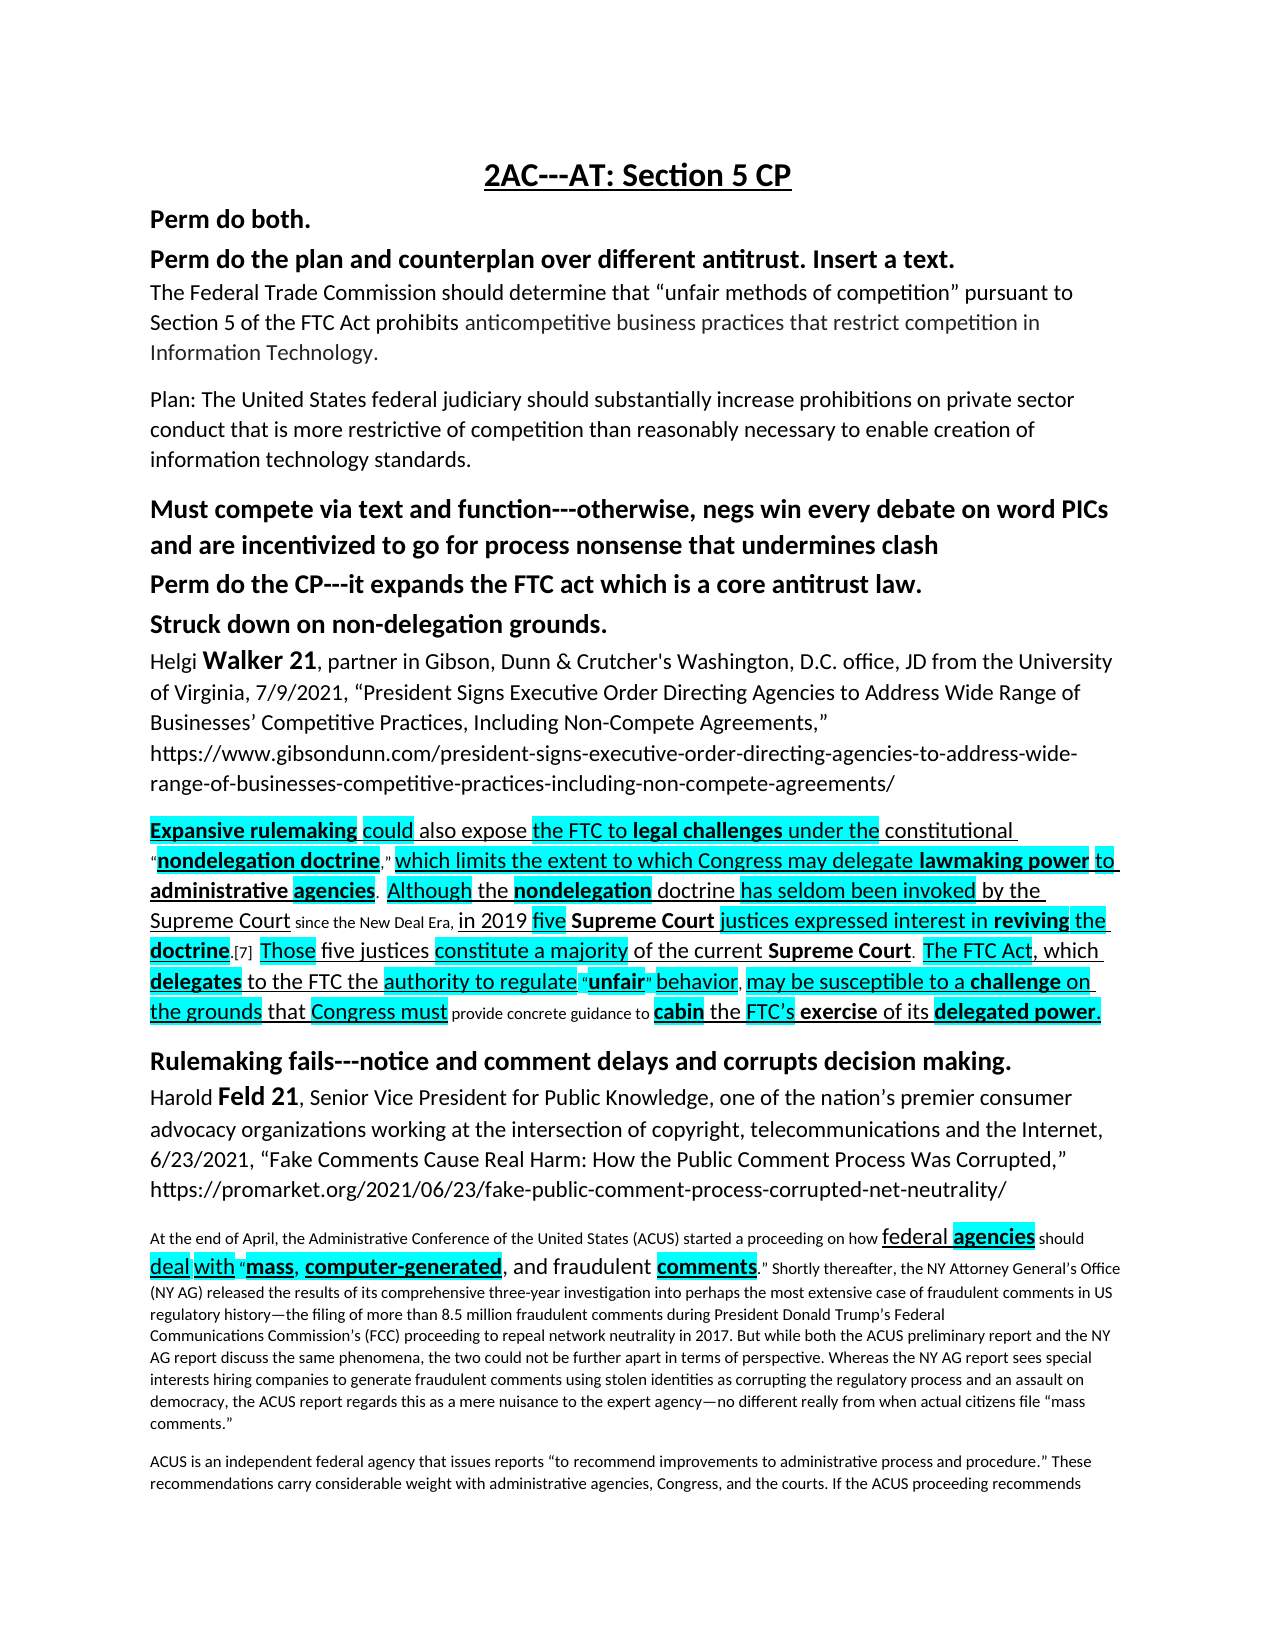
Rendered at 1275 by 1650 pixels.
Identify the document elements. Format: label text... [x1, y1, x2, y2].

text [150, 1452, 1125, 1494]
text Plan: The United States federal judiciary should substantially increase prohibitions on private sector conduct that is more restrictive of competition than reasonably necessary to enable creation of information technology standards. [150, 385, 1125, 473]
text Helgi Walker 21, partner in Gibson, Dunn & Crutcher's Washington, D.C. office, JD from the University of Virginia, 7/9/2021, “President Signs Executive Order Directing Agencies to Address Wide Range of Businesses’ Competitive Practices, Including Non-Compete Agreements,” https://www.gibsondunn.com/president-signs-executive-order-directing-agencies-to-address-wide-range-of-businesses-competitive-practices-including-non-compete-agreements/ [150, 643, 1125, 797]
subtitle Must compete via text and function---otherwise, negs win every debate on word PICs and are incentivized to go for process nonsense that undermines clash [150, 492, 1125, 561]
text The Federal Trade Commission should determine that “unfair methods of competition” pursuant to Section 5 of the FTC Act prohibits anticompetitive business practices that restrict competition in Information Technology. [150, 278, 1125, 366]
text Expansive rulemaking could also expose the FTC to legal challenges under the constitutional “nondelegation doctrine,” which limits the extent to which Congress may delegate lawmaking power to administrative agencies. Although the nondelegation doctrine has seldom been invoked by the Supreme Court since the New Deal Era, in 2019 five Supreme Court justices expressed interest in reviving the doctrine.[7] Those five justices constitute a majority of the current Supreme Court. The FTC Act, which delegates to the FTC the authority to regulate “unfair” behavior, may be susceptible to a challenge on the grounds that Congress must provide concrete guidance to cabin the FTC’s exercise of its delegated power. [150, 816, 1125, 1025]
subtitle Perm do both. [150, 202, 1125, 235]
subtitle Rulemaking fails---notice and comment delays and corrupts decision making. [150, 1044, 1125, 1077]
subtitle Perm do the plan and counterplan over different antitrust. Insert a text. [150, 242, 1125, 275]
text At the end of April, the Administrative Conference of the United States (ACUS) started a proceeding on how federal agencies should deal with “mass, computer-generated, and fraudulent comments.” Shortly thereafter, the NY Attorney General’s Office (NY AG) released the results of its comprehensive three-year investigation into perhaps the most extensive case of fraudulent comments in US regulatory history—the filing of more than 8.5 million fraudulent comments during President Donald Trump’s Federal Communications Commission’s (FCC) proceeding to repeal network neutrality in 2017. But while both the ACUS preliminary report and the NY AG report discuss the same phenomena, the two could not be further apart in terms of perspective. Whereas the NY AG report sees special interests hiring companies to generate fraudulent comments using stolen identities as corrupting the regulatory process and an assault on democracy, the ACUS report regards this as a mere nuisance to the expert agency—no different really from when actual citizens file “mass comments.” [150, 1222, 1125, 1433]
subtitle 2AC---AT: Section 5 CP [150, 154, 1125, 195]
subtitle Struck down on non-delegation grounds. [150, 607, 1125, 641]
subtitle Perm do the CP---it expands the FTC act which is a core antitrust law. [150, 568, 1125, 601]
text Harold Feld 21, Senior Vice President for Public Knowledge, one of the nation’s premier consumer advocacy organizations working at the intersection of copyright, telecommunications and the Internet, 6/23/2021, “Fake Comments Cause Real Harm: How the Public Comment Process Was Corrupted,” https://promarket.org/2021/06/23/fake-public-comment-process-corrupted-net-neutrality/ [150, 1079, 1125, 1203]
